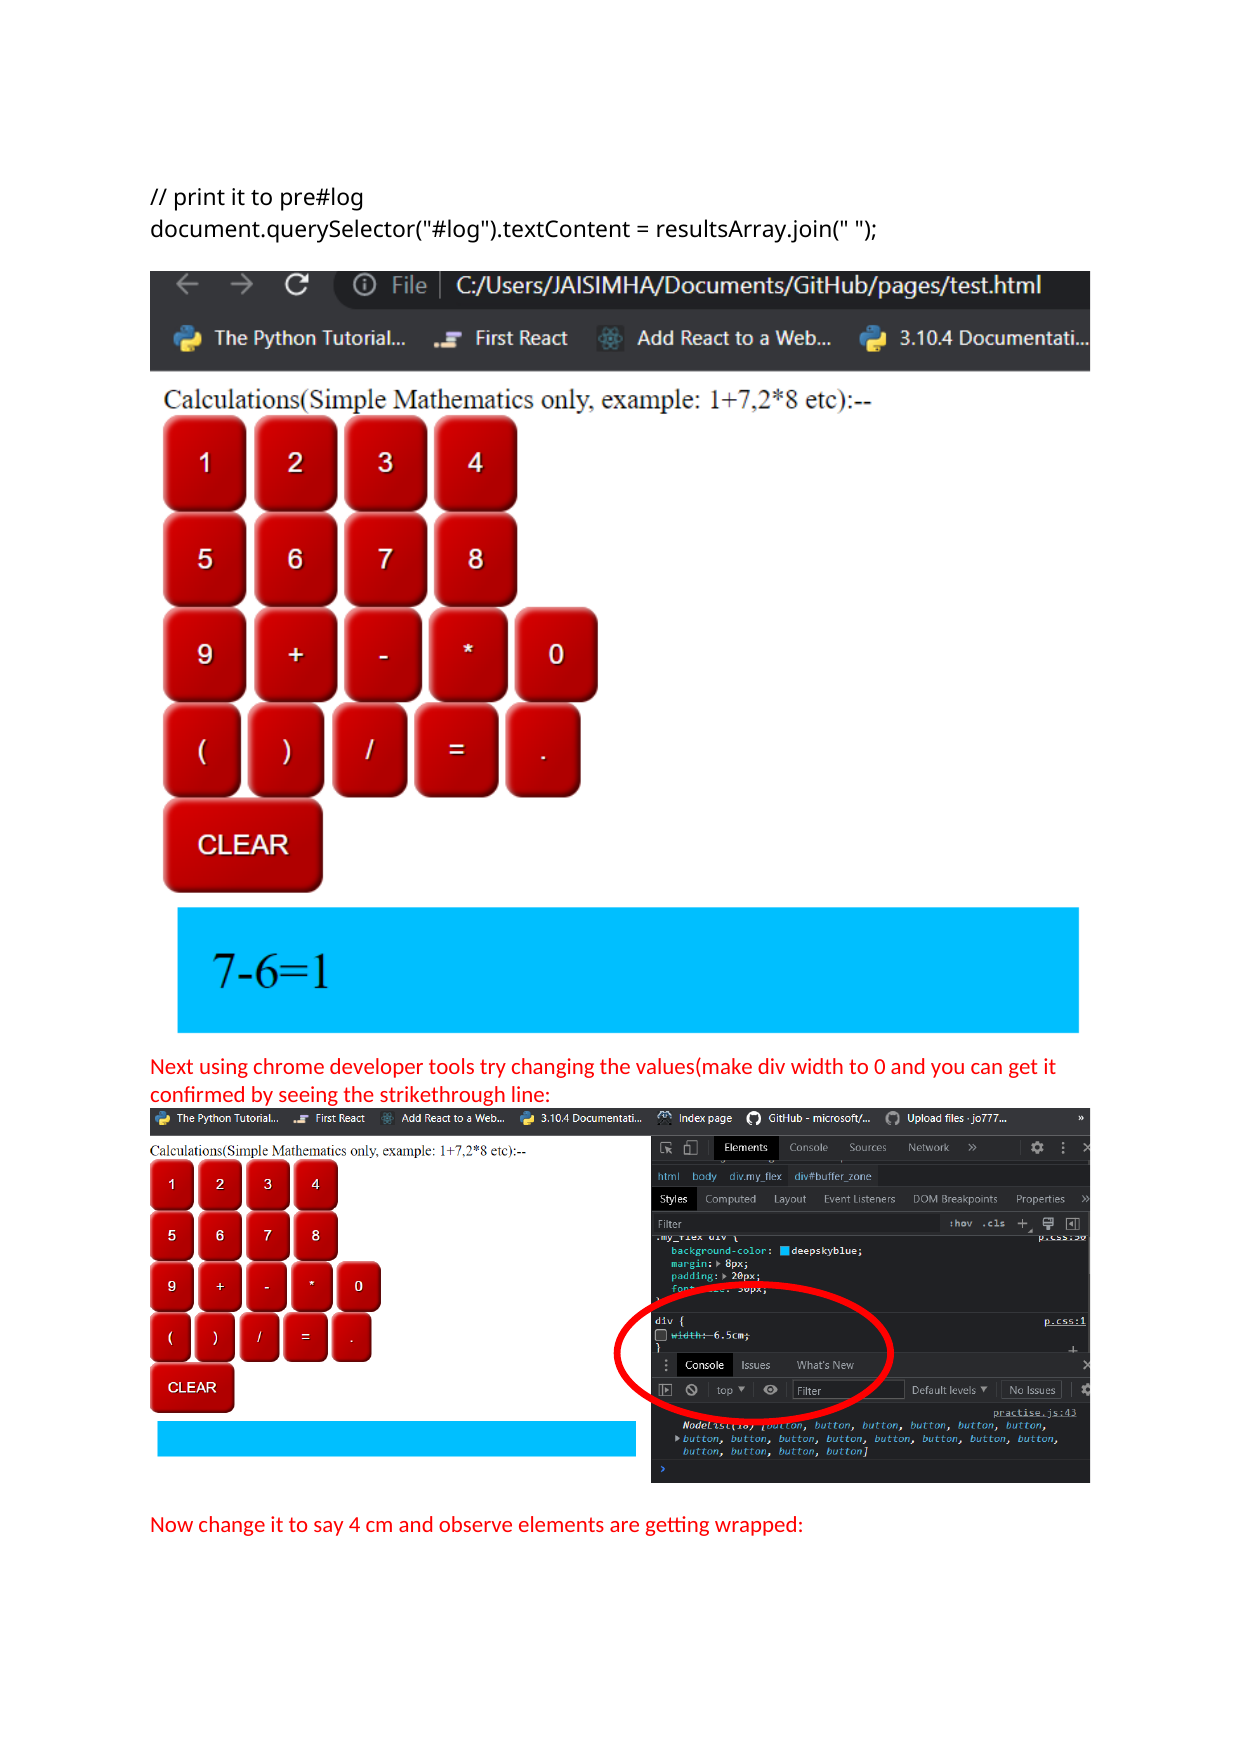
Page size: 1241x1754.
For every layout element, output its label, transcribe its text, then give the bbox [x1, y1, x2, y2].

text document.querySelector("#log").textContent = resultsArray.join(" "); [150, 212, 1090, 244]
text Now change it to say 4 cm and observe elements are getting wrapped: [150, 1510, 1090, 1538]
picture [150, 271, 1091, 1053]
text Next using chrome developer tools try changing the values(make div width to 0 and you can get it confirmed by seeing the strikethrough line: [150, 1053, 1090, 1108]
text // print it to pre#log [150, 181, 1090, 212]
picture [150, 1108, 1091, 1483]
